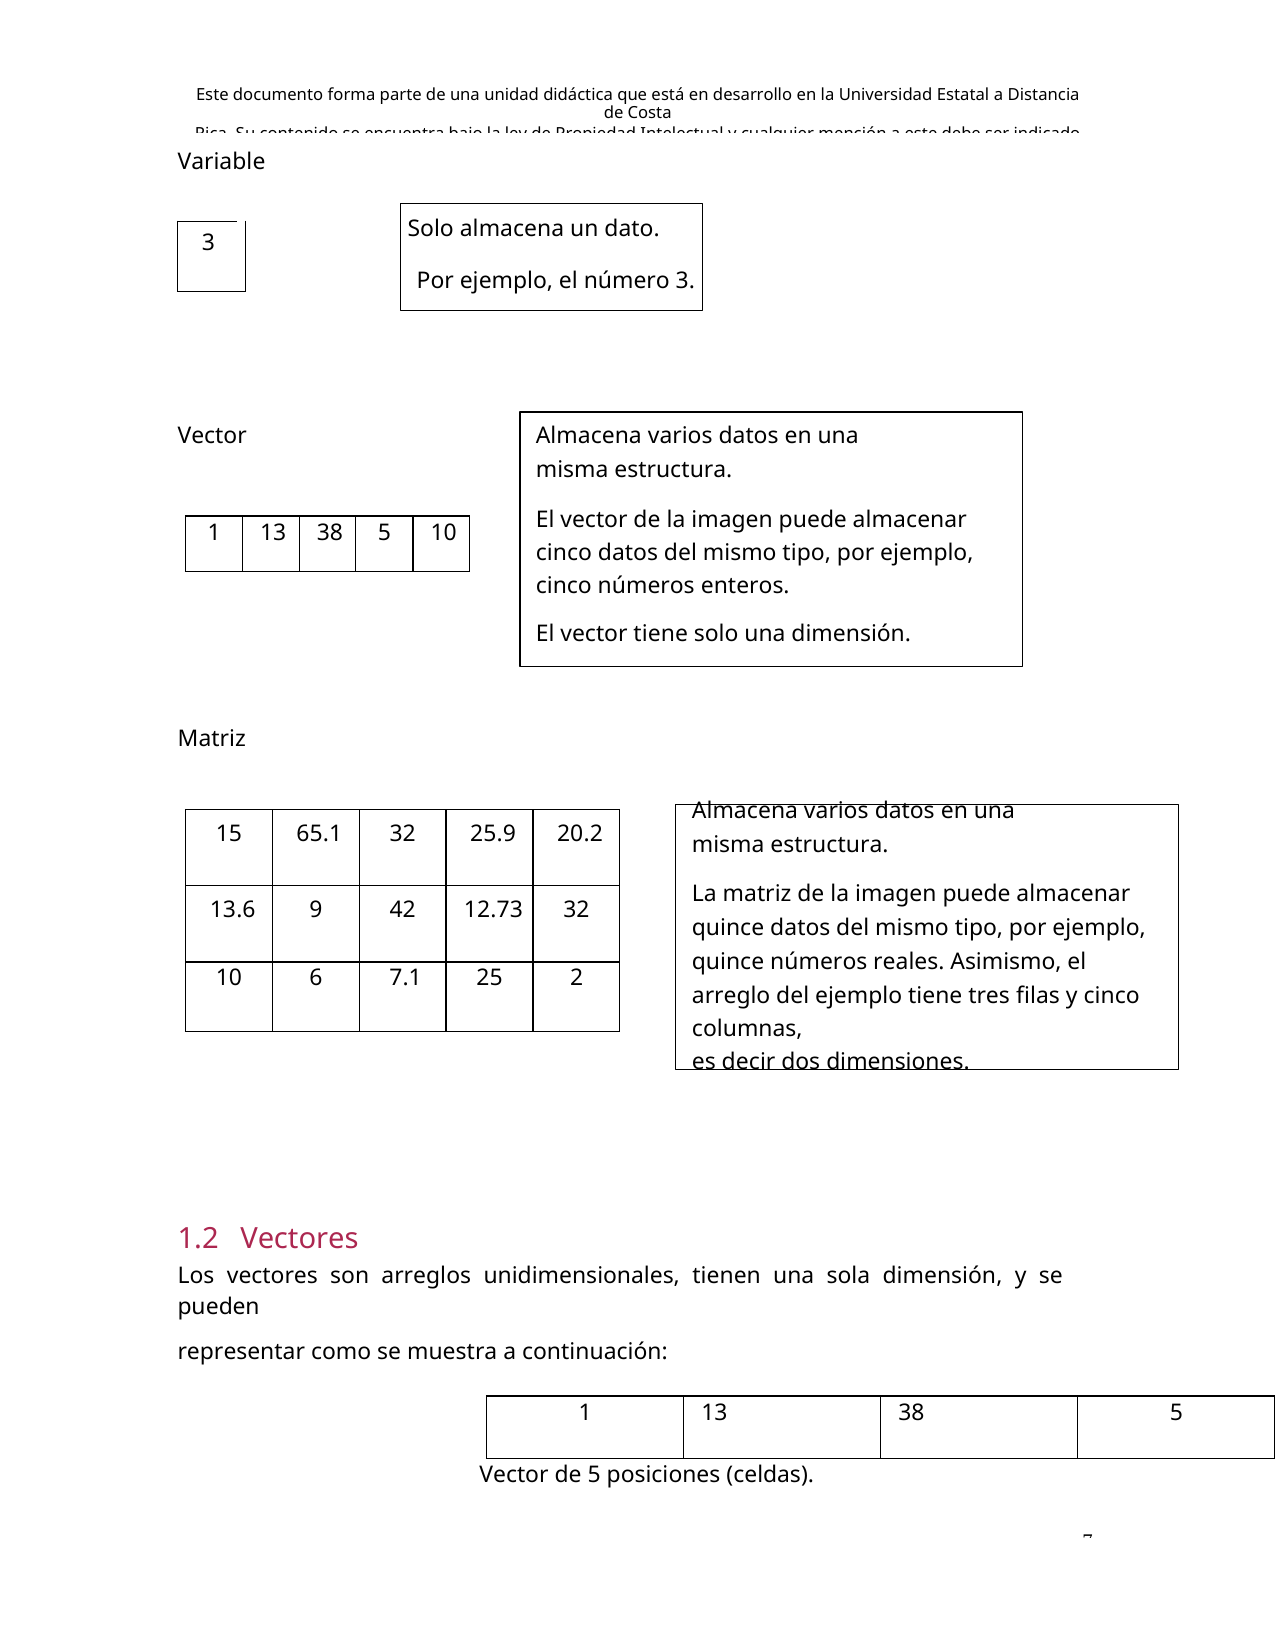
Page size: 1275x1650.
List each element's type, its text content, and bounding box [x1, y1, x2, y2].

text La matriz de la imagen puede almacenar quince datos del mismo tipo, por ejemplo, quince números reales. Asimismo, el arreglo del ejemplo tiene tres filas y cinco columnas, [692, 877, 1146, 1044]
text Matriz [177, 723, 1152, 750]
text Vector de 5 posiciones (celdas). [479, 1459, 1152, 1488]
table_header 38 [881, 1397, 1077, 1457]
text Variable [177, 146, 1152, 173]
text Vector [177, 419, 249, 451]
text El vector de la imagen puede almacenar cinco datos del mismo tipo, por ejemplo, cinco números enteros. [536, 502, 1003, 601]
text es decir dos dimensiones. [692, 1046, 1152, 1073]
table_header 13 [684, 1397, 880, 1457]
table_header 1 [487, 1397, 683, 1457]
text 1.2 Vectores [177, 1221, 1152, 1256]
text Almacena varios datos en una misma estructura. [536, 419, 915, 484]
text representar como se muestra a continuación: [177, 1337, 1152, 1364]
text 3 Solo almacena un dato. [202, 211, 1152, 257]
text Por ejemplo, el número 3. [416, 265, 1152, 292]
text Almacena varios datos en una misma estructura. [692, 794, 1071, 859]
text El vector tiene solo una dimensión. [536, 618, 1152, 645]
text Los vectores son arreglos unidimensionales, tienen una sola dimensión, y se pueden [177, 1259, 1152, 1322]
table_header 5 [1078, 1397, 1274, 1457]
